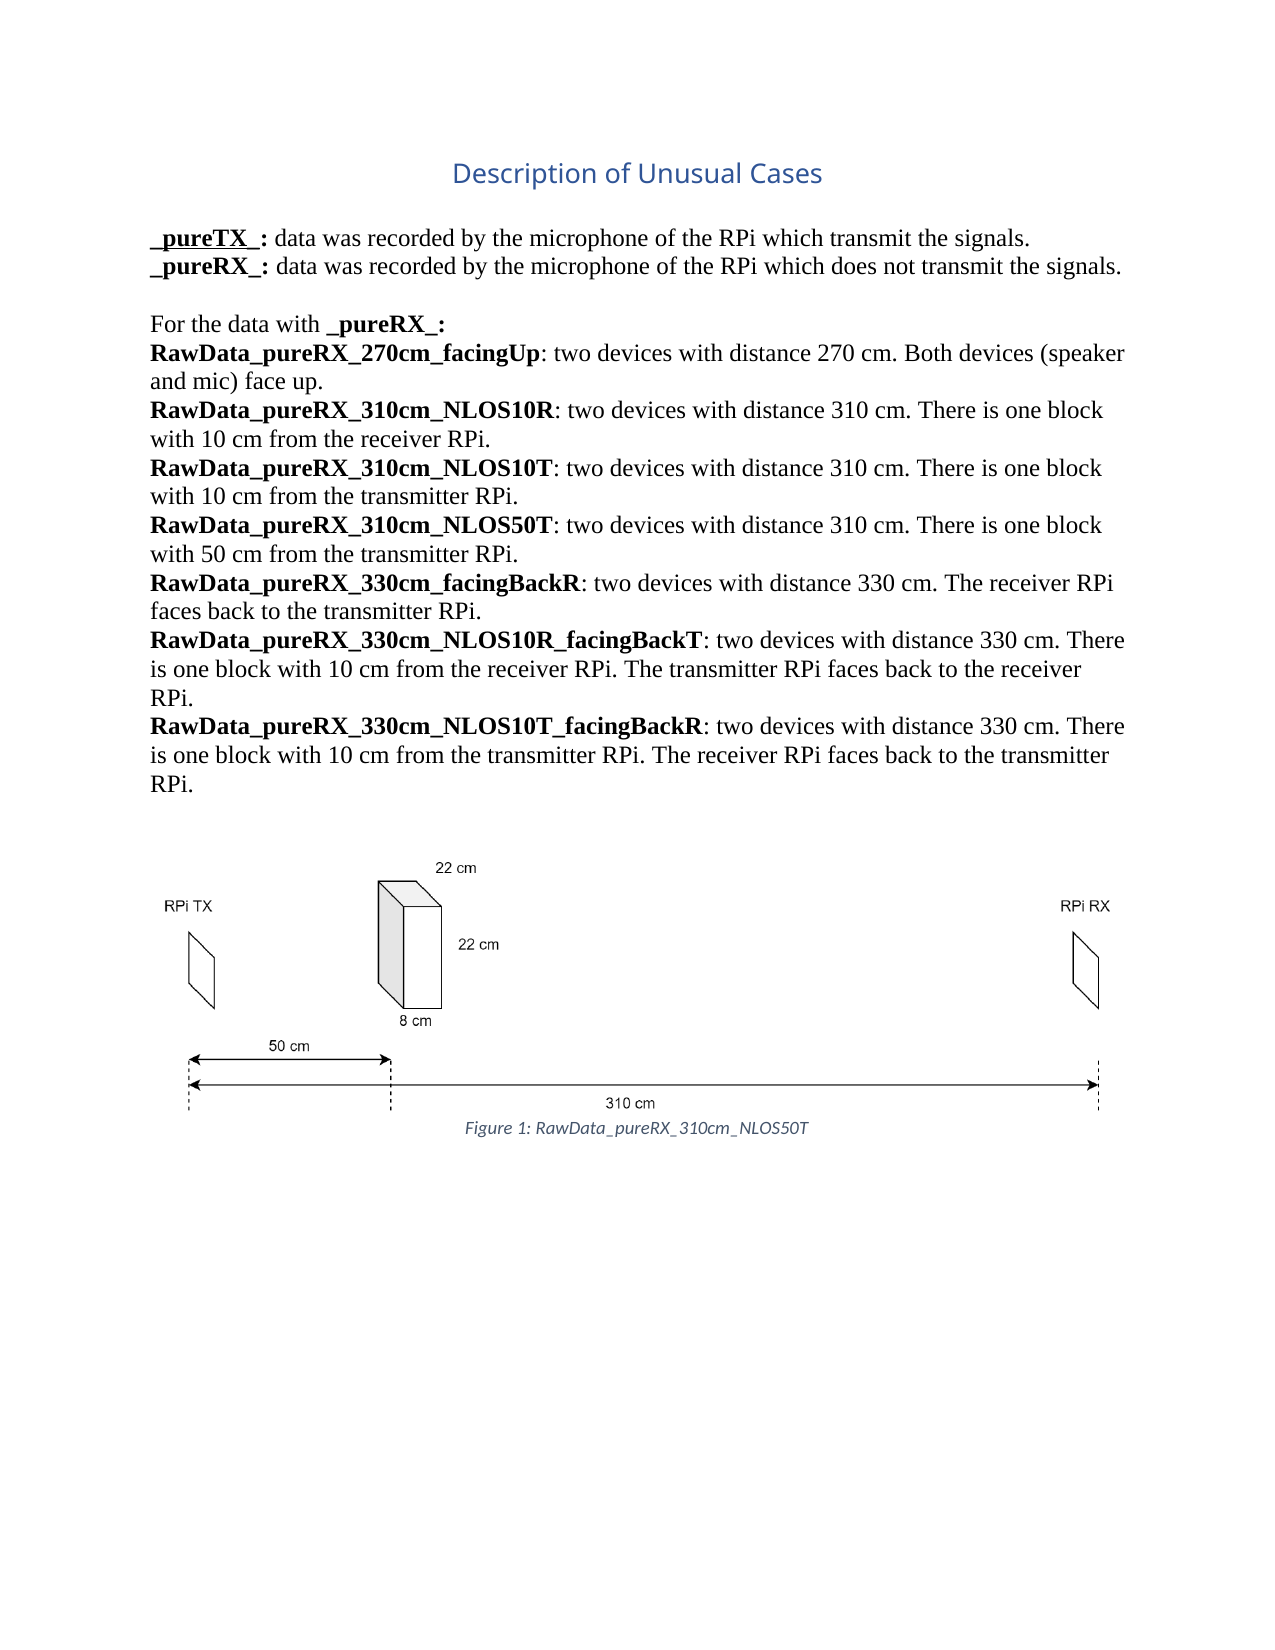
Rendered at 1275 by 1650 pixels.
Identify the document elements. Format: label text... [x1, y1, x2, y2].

text _pureRX_: data was recorded by the microphone of the RPi which does not transmit the signals. [150, 251, 1125, 280]
text RawData_pureRX_330cm_NLOS10T_facingBackR: two devices with distance 330 cm. There is one block with 10 cm from the transmitter RPi. The receiver RPi faces back to the transmitter RPi. [150, 711, 1125, 798]
text RawData_pureRX_310cm_NLOS10T: two devices with distance 310 cm. There is one block with 10 cm from the transmitter RPi. [150, 453, 1125, 510]
text RawData_pureRX_270cm_facingUp: two devices with distance 270 cm. Both devices (speaker and mic) face up. [150, 338, 1125, 395]
text For the data with _pureRX_: [150, 309, 1125, 338]
subtitle Description of Unusual Cases [150, 154, 1125, 191]
text _pureTX_: data was recorded by the microphone of the RPi which transmit the signals. [150, 223, 1125, 251]
text RawData_pureRX_330cm_facingBackR: two devices with distance 330 cm. The receiver RPi faces back to the transmitter RPi. [150, 568, 1125, 625]
text RawData_pureRX_330cm_NLOS10R_facingBackT: two devices with distance 330 cm. There is one block with 10 cm from the receiver RPi. The transmitter RPi faces back to the receiver RPi. [150, 625, 1125, 711]
text RawData_pureRX_310cm_NLOS10R: two devices with distance 310 cm. There is one block with 10 cm from the receiver RPi. [150, 395, 1125, 453]
text RawData_pureRX_310cm_NLOS50T: two devices with distance 310 cm. There is one block with 50 cm from the transmitter RPi. [150, 510, 1125, 568]
picture [150, 855, 1124, 1117]
